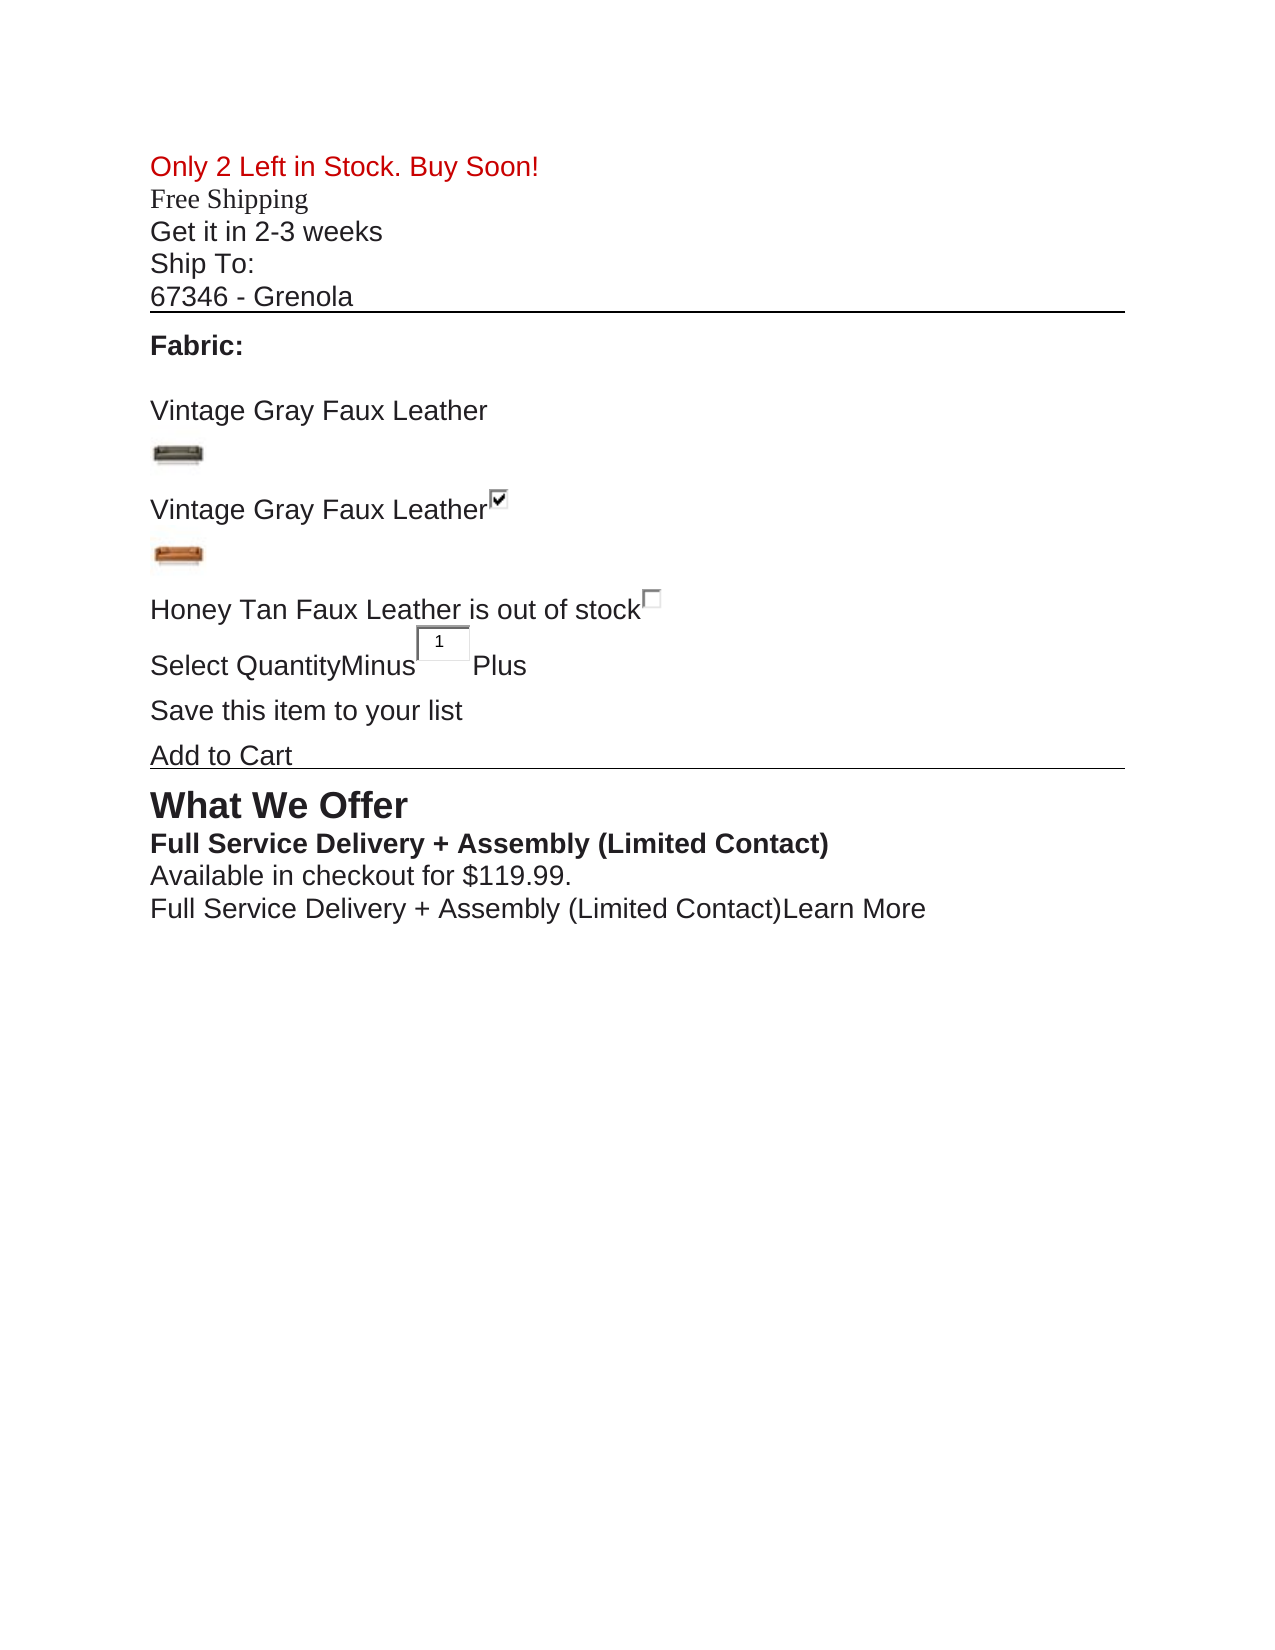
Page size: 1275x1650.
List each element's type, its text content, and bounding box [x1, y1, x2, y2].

text Select QuantityMinusPlus [150, 625, 1125, 681]
text Available in checkout for $119.99. [150, 859, 1125, 892]
text Get it in 2-3 weeks [150, 215, 1125, 247]
picture [150, 525, 207, 582]
text Full Service Delivery + Assembly (Limited Contact) [150, 827, 1125, 859]
picture [150, 425, 207, 482]
text 67346 - Grenola [150, 279, 1125, 311]
text Only 2 Left in Stock. Buy Soon! [150, 150, 1125, 182]
text What We Offer [150, 784, 1125, 827]
text Add to Cart [150, 739, 1125, 768]
text Fabric: [150, 329, 1125, 361]
text Ship To: [150, 247, 1125, 279]
text Full Service Delivery + Assembly (Limited Contact)Learn More [150, 892, 1125, 924]
text Vintage Gray Faux Leather [150, 482, 1125, 526]
text Honey Tan Faux Leather is out of stock [150, 582, 1125, 625]
text Vintage Gray Faux Leather [150, 393, 1125, 426]
text Save this item to your list [150, 694, 1125, 726]
text Free Shipping [150, 182, 1125, 215]
